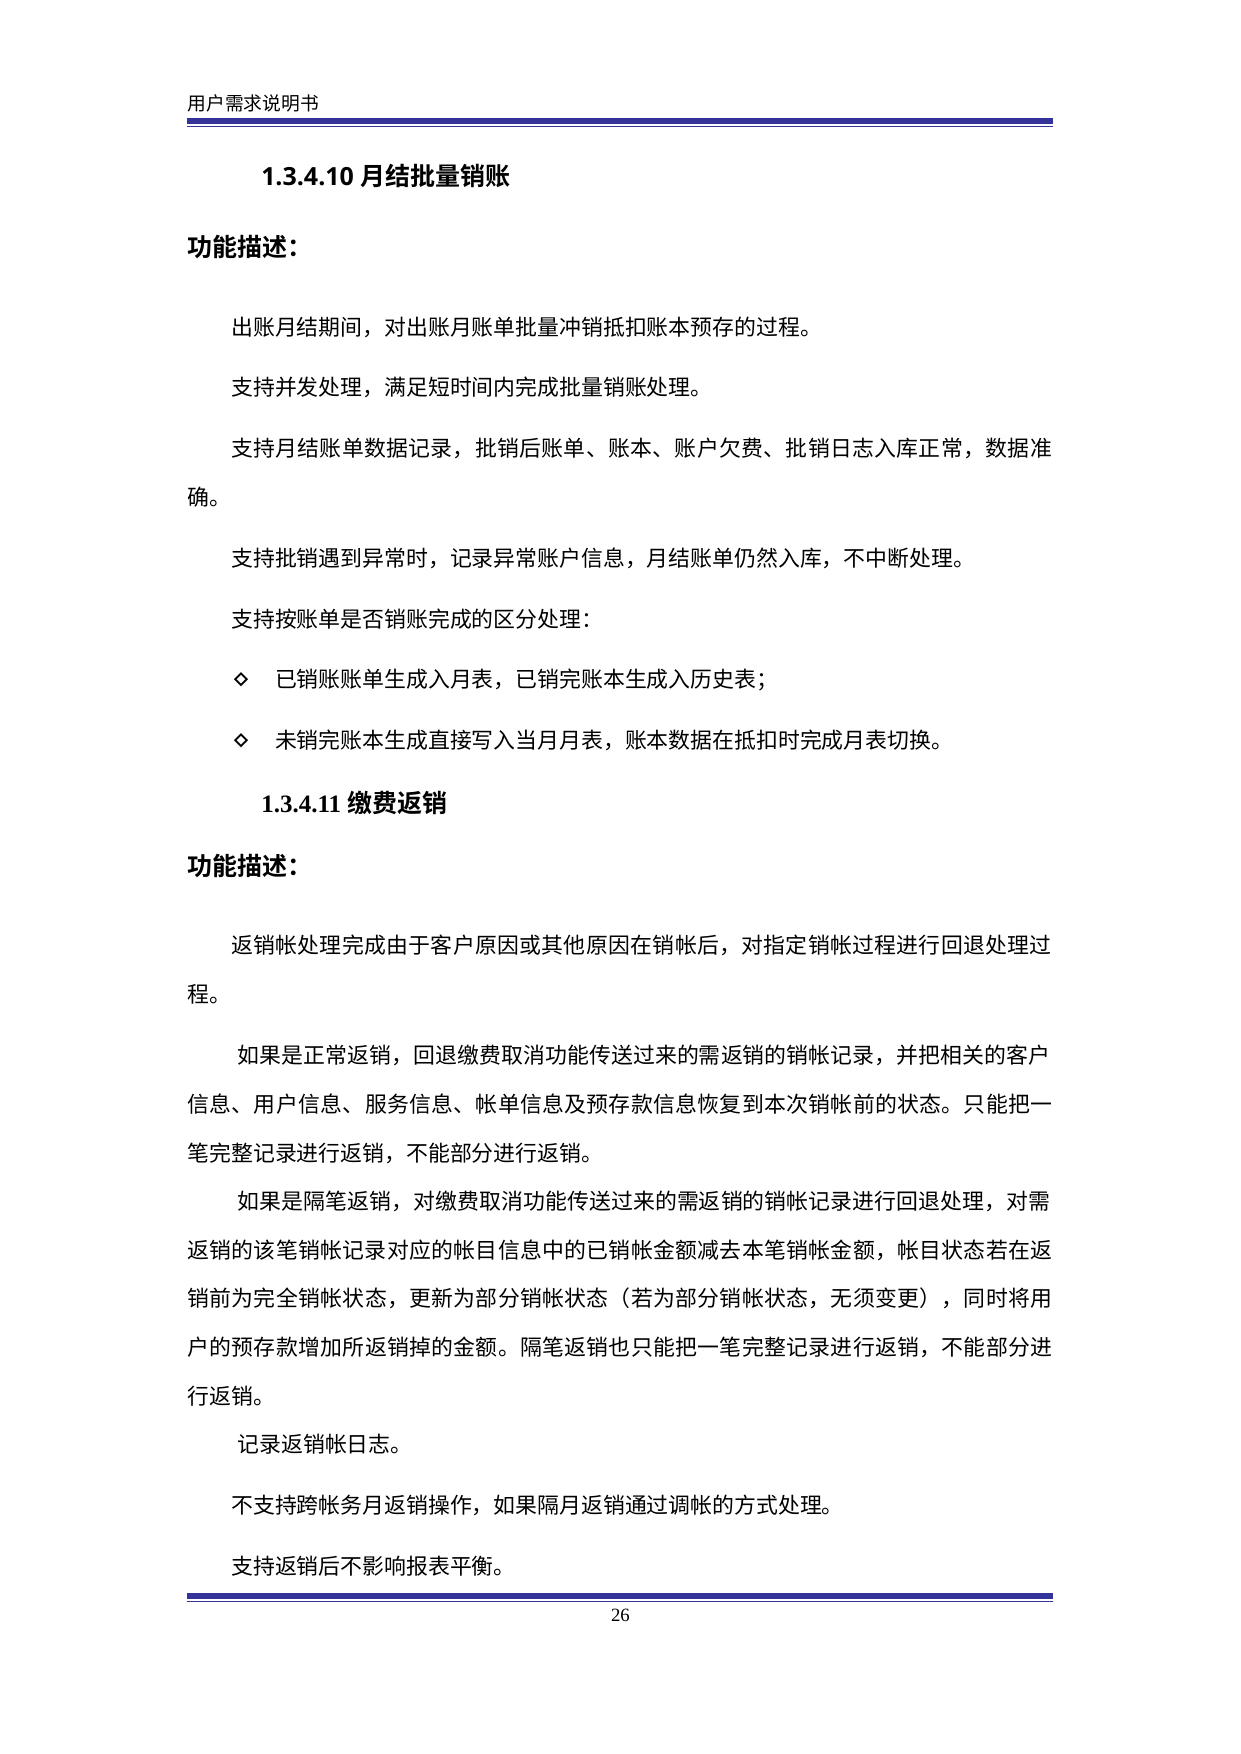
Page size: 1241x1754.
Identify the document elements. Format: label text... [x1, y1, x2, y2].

text 不支持跨帐务月返销操作，如果隔月返销通过调帐的方式处理。 [187, 1488, 1053, 1520]
text 支持返销后不影响报表平衡。 [187, 1548, 1053, 1581]
text 如果是正常返销，回退缴费取消功能传送过来的需返销的销帐记录，并把相关的客户信息、用户信息、服务信息、帐单信息及预存款信息恢复到本次销帐前的状态。只能把一笔完整记录进行返销，不能部分进行返销。 [187, 1038, 1053, 1168]
subtitle 缴费返销 [261, 784, 1031, 820]
text 功能描述： [187, 213, 1053, 278]
list 未销完账本生成直接写入当月月表，账本数据在抵扣时完成月表切换。 [231, 723, 1053, 755]
text 支持月结账单数据记录，批销后账单、账本、账户欠费、批销日志入库正常，数据准确。 [187, 431, 1053, 512]
text 支持按账单是否销账完成的区分处理： [187, 601, 1053, 634]
text 记录返销帐日志。 [187, 1427, 1053, 1459]
list 已销账账单生成入月表，已销完账本生成入历史表； [231, 662, 1053, 694]
text 支持批销遇到异常时，记录异常账户信息，月结账单仍然入库，不中断处理。 [187, 540, 1053, 573]
text 支持并发处理，满足短时间内完成批量销账处理。 [187, 370, 1053, 402]
subtitle 月结批量销账 [261, 156, 1031, 193]
text 如果是隔笔返销，对缴费取消功能传送过来的需返销的销帐记录进行回退处理，对需返销的该笔销帐记录对应的帐目信息中的已销帐金额减去本笔销帐金额，帐目状态若在返销前为完全销帐状态，更新为部分销帐状态（若为部分销帐状态，无须变更），同时将用户的预存款增加所返销掉的金额。隔笔返销也只能把一笔完整记录进行返销，不能部分进行返销。 [187, 1183, 1053, 1411]
text 返销帐处理完成由于客户原因或其他原因在销帐后，对指定销帐过程进行回退处理过程。 [187, 928, 1053, 1009]
text 出账月结期间，对出账月账单批量冲销抵扣账本预存的过程。 [187, 309, 1053, 342]
text 功能描述： [187, 832, 1053, 897]
